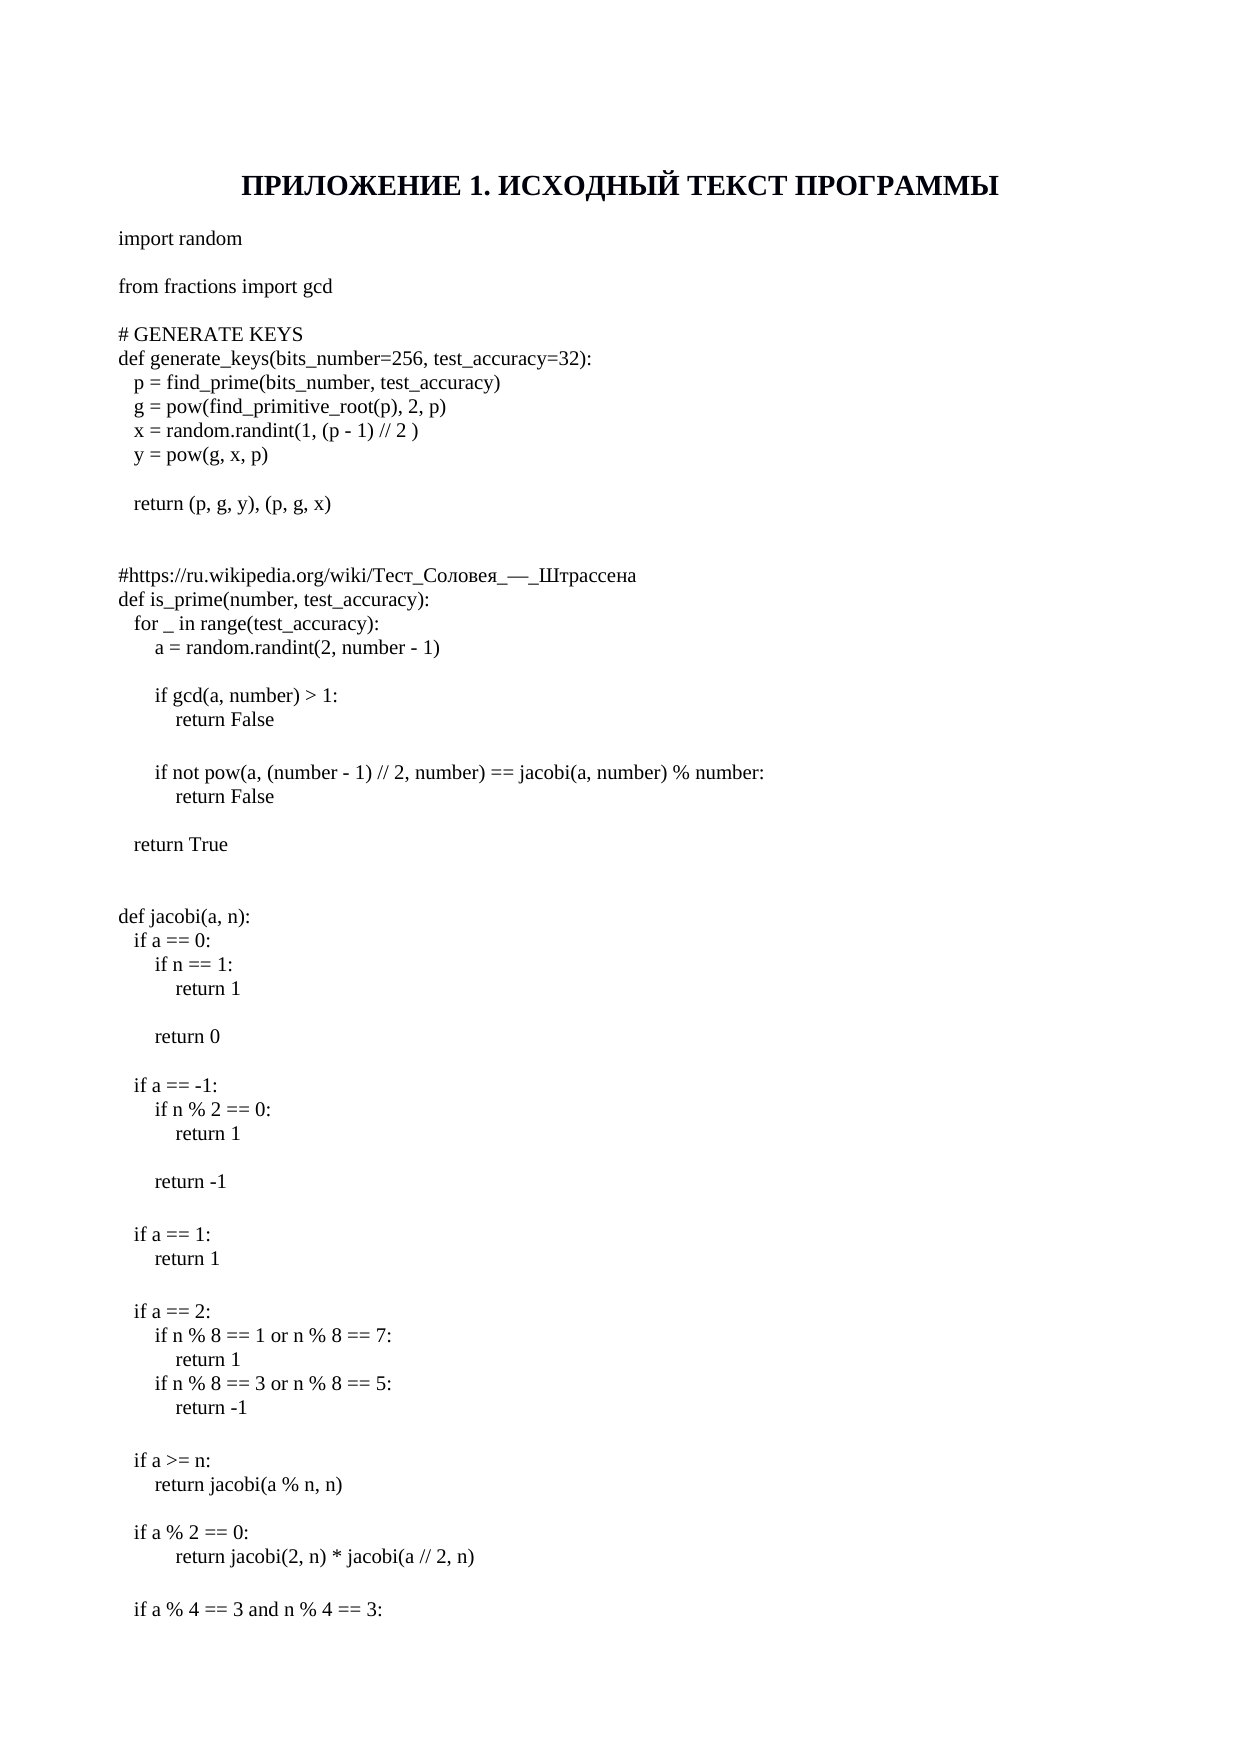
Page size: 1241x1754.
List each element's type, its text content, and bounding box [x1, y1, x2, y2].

text def is_prime(number, test_accuracy): [118, 587, 1122, 611]
text x = random.randint(1, (p - 1) // 2 ) [118, 418, 1122, 442]
text return -1 [118, 1395, 1122, 1419]
subtitle ПРИЛОЖЕНИЕ 1. ИСХОДНЫЙ ТЕКСТ ПРОГРАММЫ [118, 168, 1122, 202]
text if a == 0: [118, 928, 1122, 952]
text a = random.randint(2, number - 1) [118, 635, 1122, 659]
text if n % 2 == 0: [118, 1097, 1122, 1121]
text y = pow(g, x, p) [118, 442, 1122, 466]
text return jacobi(a % n, n) [118, 1472, 1122, 1496]
text if a % 4 == 3 and n % 4 == 3: [118, 1597, 1122, 1621]
text return 0 [118, 1024, 1122, 1048]
text #https://ru.wikipedia.org/wiki/Тест_Соловея_—_Штрассена [118, 563, 1122, 587]
text if n == 1: [118, 952, 1122, 976]
text if a == -1: [118, 1073, 1122, 1097]
text for _ in range(test_accuracy): [118, 611, 1122, 635]
text return 1 [118, 1246, 1122, 1270]
text return False [118, 707, 1122, 731]
text # GENERATE KEYS [118, 322, 1122, 346]
text return True [118, 832, 1122, 856]
text return 1 [118, 1121, 1122, 1145]
text if not pow(a, (number - 1) // 2, number) == jacobi(a, number) % number: [118, 760, 1122, 784]
text def jacobi(a, n): [118, 904, 1122, 928]
text if a == 1: [118, 1222, 1122, 1246]
text return (p, g, y), (p, g, x) [118, 490, 1122, 514]
text return 1 [118, 1347, 1122, 1371]
text return -1 [118, 1169, 1122, 1193]
text if n % 8 == 3 or n % 8 == 5: [118, 1371, 1122, 1395]
text if a % 2 == 0: [118, 1520, 1122, 1544]
text g = pow(find_primitive_root(p), 2, p) [118, 394, 1122, 418]
text if gcd(a, number) > 1: [118, 683, 1122, 707]
text return 1 [118, 976, 1122, 1000]
text p = find_prime(bits_number, test_accuracy) [118, 370, 1122, 394]
text if n % 8 == 1 or n % 8 == 7: [118, 1323, 1122, 1347]
text if a == 2: [118, 1298, 1122, 1323]
text return False [118, 784, 1122, 808]
text from fractions import gcd [118, 274, 1122, 298]
text import random [118, 226, 1122, 250]
text def generate_keys(bits_number=256, test_accuracy=32): [118, 346, 1122, 370]
text return jacobi(2, n) * jacobi(a // 2, n) [118, 1544, 1122, 1568]
text if a >= n: [118, 1448, 1122, 1472]
